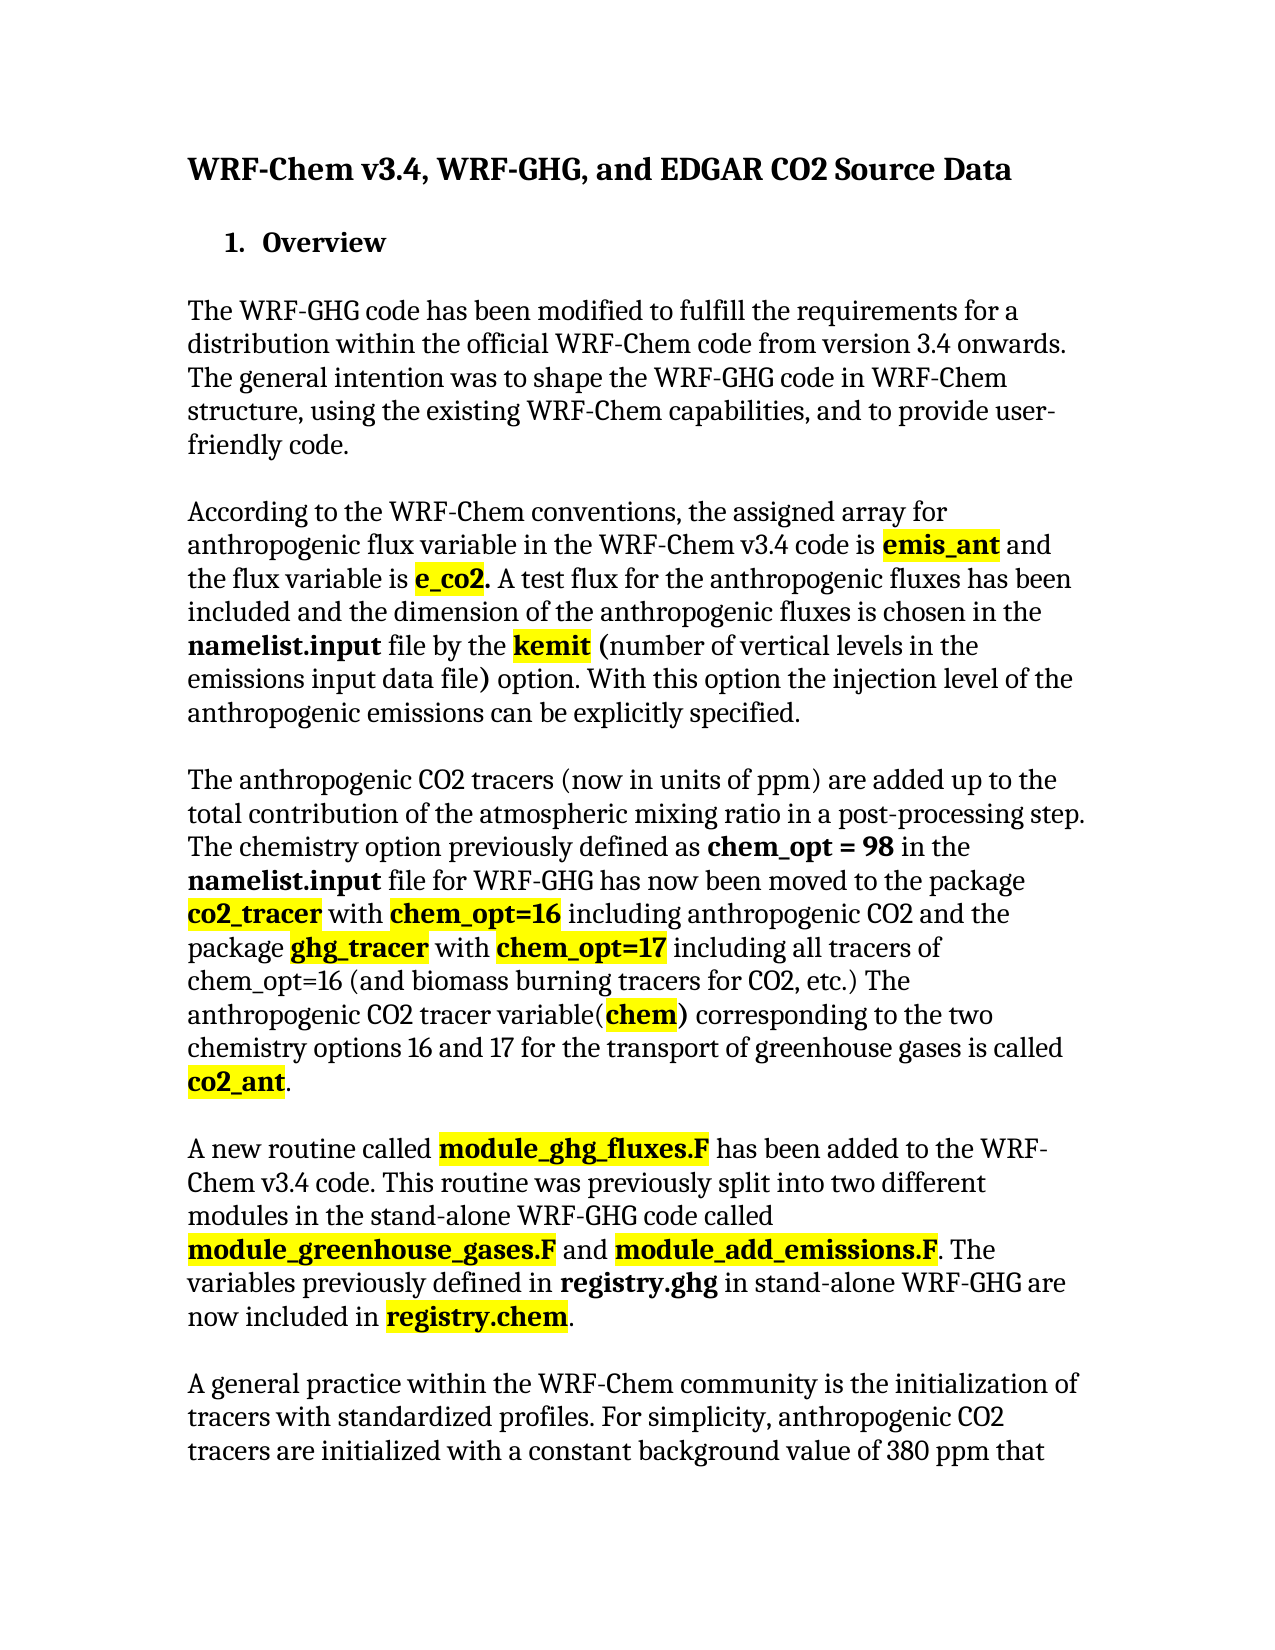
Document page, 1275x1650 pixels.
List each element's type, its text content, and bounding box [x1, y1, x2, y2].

text A new routine called module_ghg_fluxes.F has been added to the WRF-Chem v3.4 code. This routine was previously split into two different modules in the stand-alone WRF-GHG code called module_greenhouse_gases.F and module_add_emissions.F. The variables previously defined in registry.ghg in stand-alone WRF-GHG are now included in registry.chem. [187, 1132, 1087, 1333]
text According to the WRF-Chem conventions, the assigned array for anthropogenic flux variable in the WRF-Chem v3.4 code is emis_ant and the flux variable is e_co2. A test flux for the anthropogenic fluxes has been included and the dimension of the anthropogenic fluxes is chosen in the namelist.input file by the kemit (number of vertical levels in the emissions input data file) option. With this option the injection level of the anthropogenic emissions can be explicitly specified. [187, 495, 1087, 730]
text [187, 1367, 1087, 1468]
text The WRF-GHG code has been modified to fulfill the requirements for a distribution within the official WRF-Chem code from version 3.4 onwards. The general intention was to shape the WRF-GHG code in WRF-Chem structure, using the existing WRF-Chem capabilities, and to provide user-friendly code. [187, 294, 1087, 461]
text The anthropogenic CO2 tracers (now in units of ppm) are added up to the total contribution of the atmospheric mixing ratio in a post-processing step. The chemistry option previously defined as chem_opt = 98 in the namelist.input file for WRF-GHG has now been moved to the package co2_tracer with chem_opt=16 including anthropogenic CO2 and the package ghg_tracer with chem_opt=17 including all tracers of chem_opt=16 (and biomass burning tracers for CO2, etc.) The anthropogenic CO2 tracer variable(chem) corresponding to the two chemistry options 16 and 17 for the transport of greenhouse gases is called co2_ant. [187, 763, 1087, 1099]
text WRF-Chem v3.4, WRF-GHG, and EDGAR CO2 Source Data [187, 150, 1087, 188]
list Overview [225, 227, 1087, 260]
